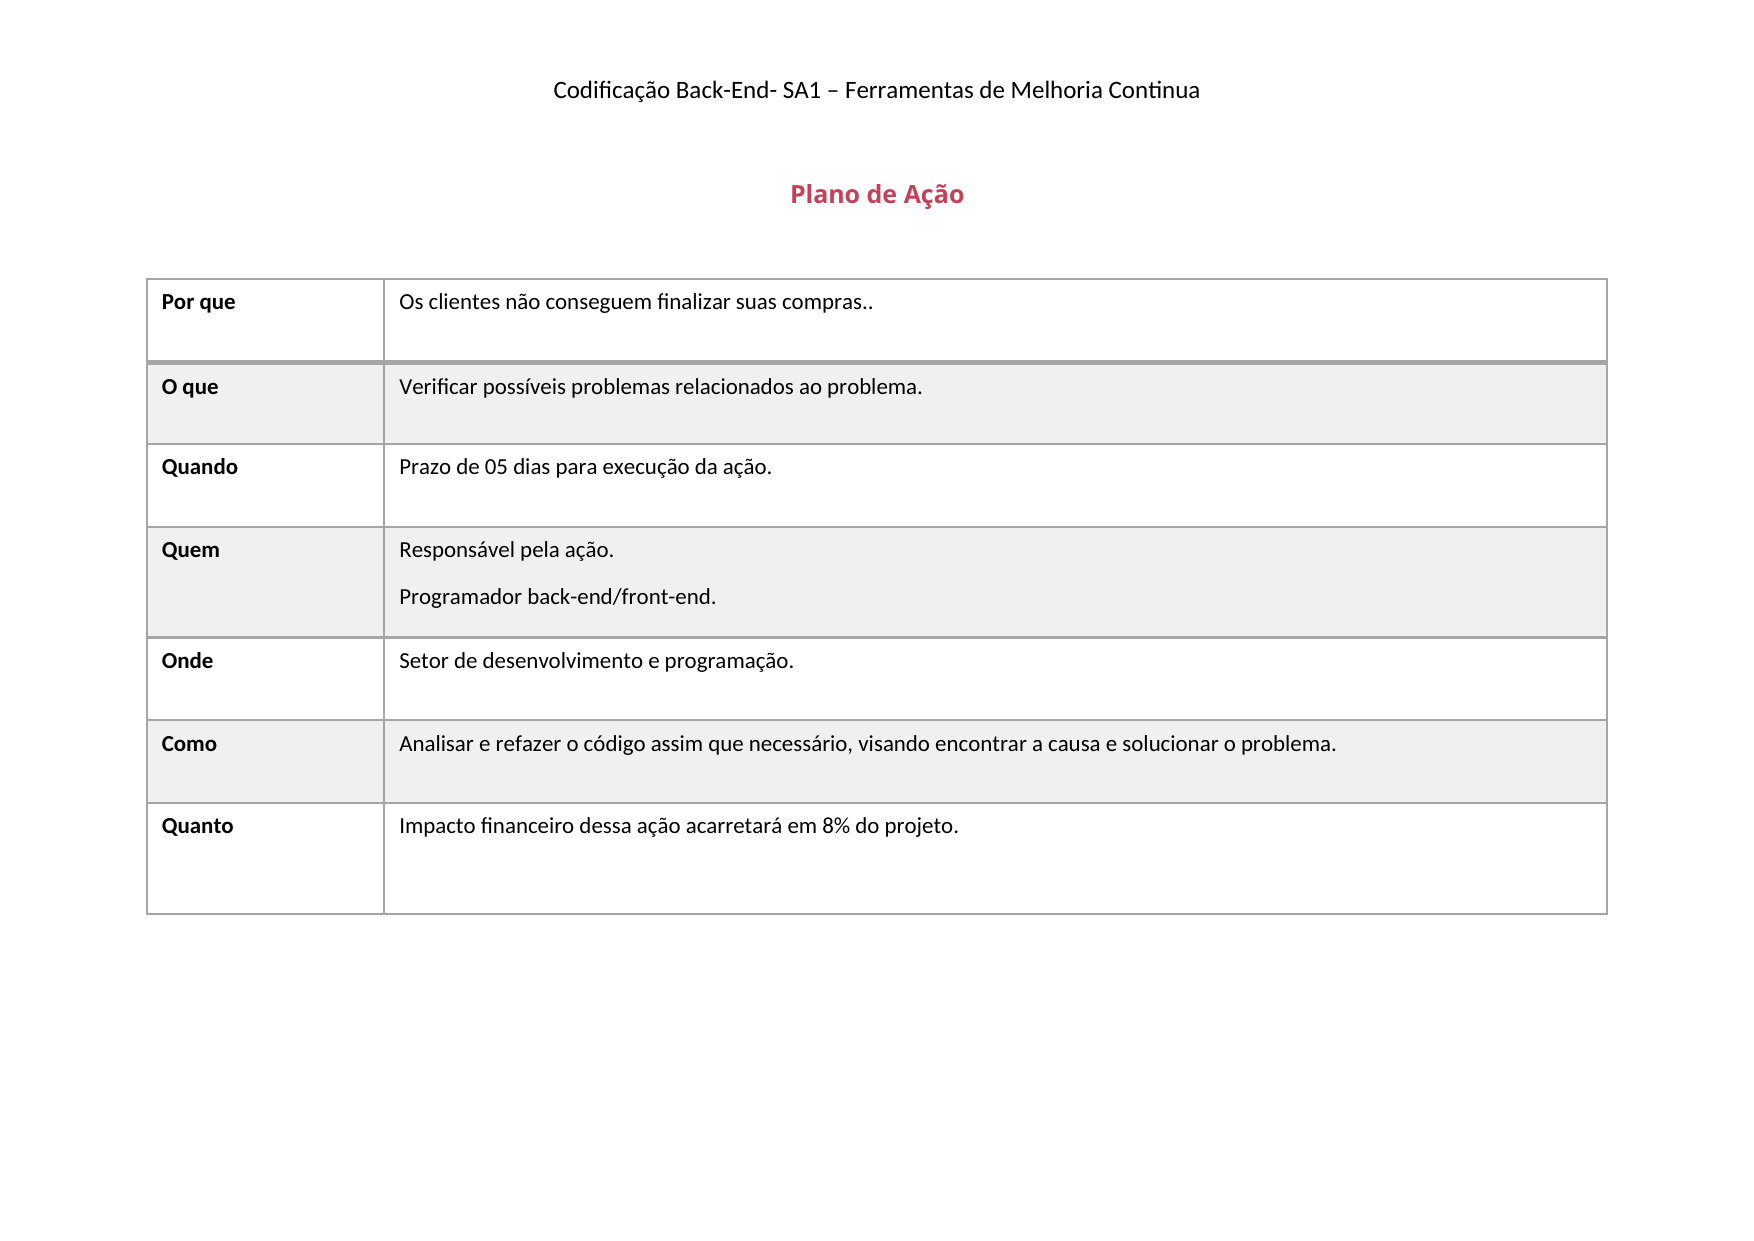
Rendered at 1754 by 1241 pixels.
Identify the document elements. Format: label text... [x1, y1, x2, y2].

table_cell Onde [148, 639, 383, 719]
table_header Os clientes não conseguem finalizar suas compras.. [385, 280, 1606, 360]
text Plano de Ação [148, 177, 1606, 211]
table_cell Quem [148, 528, 383, 636]
table_cell Verificar possíveis problemas relacionados ao problema. [385, 365, 1606, 443]
table_cell Impacto financeiro dessa ação acarretará em 8% do projeto. [385, 804, 1606, 912]
table_cell Quando [148, 445, 383, 526]
table_cell O que [148, 365, 383, 443]
table_cell Analisar e refazer o código assim que necessário, visando encontrar a causa e solucionar o problema. [385, 721, 1606, 802]
table_cell Responsável pela ação. Programador back-end/front-end. [385, 528, 1606, 636]
table_cell Quanto [148, 804, 383, 912]
table_cell Setor de desenvolvimento e programação. [385, 639, 1606, 719]
table_header Por que [148, 280, 383, 360]
table_cell Prazo de 05 dias para execução da ação. [385, 445, 1606, 526]
table_cell Como [148, 721, 383, 802]
